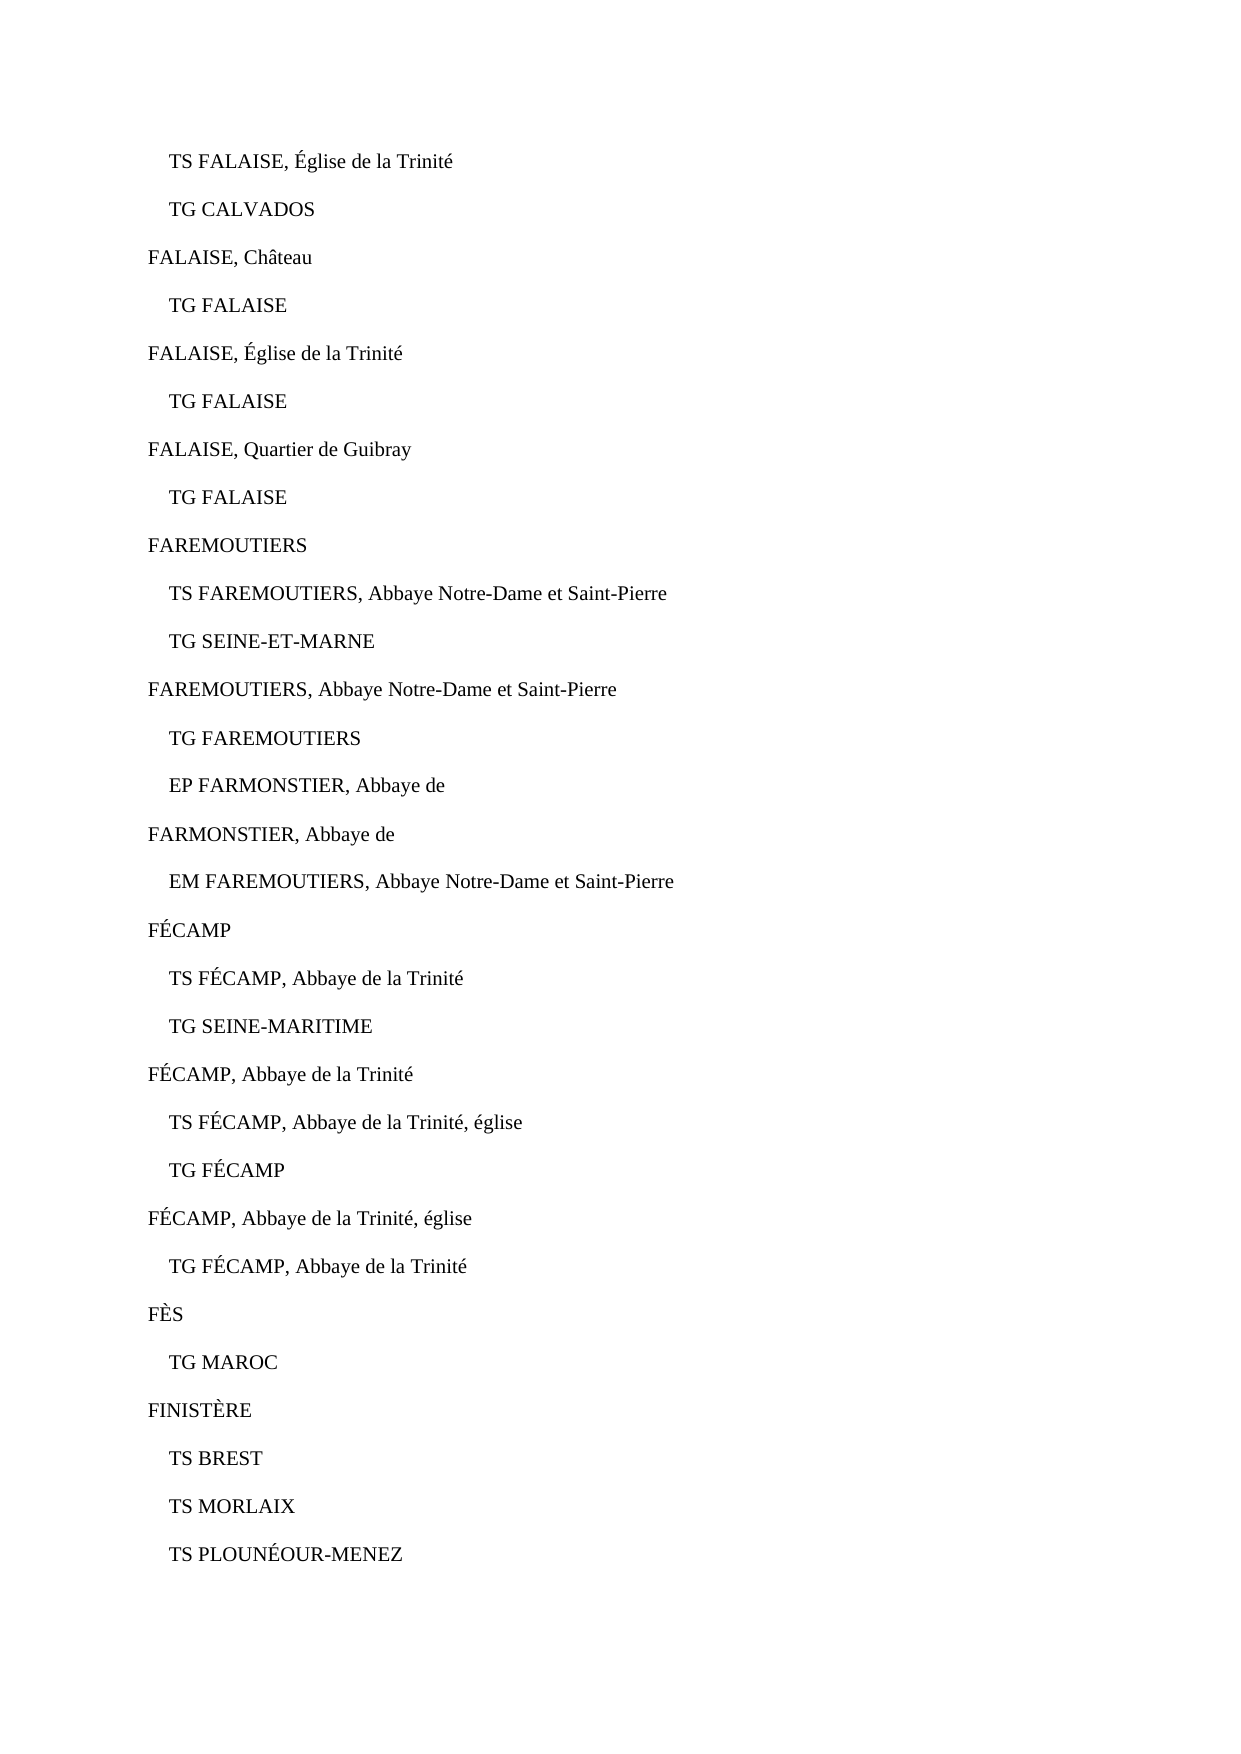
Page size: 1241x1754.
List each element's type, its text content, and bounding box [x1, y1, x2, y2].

table_cell FINISTÈRE [146, 1396, 1103, 1444]
table_cell TS FÉCAMP, Abbaye de la Trinité, église [146, 1108, 1103, 1156]
table_cell TG FAREMOUTIERS [146, 724, 1103, 772]
table_cell TG CALVADOS [146, 196, 1103, 244]
table_cell TG SEINE-ET-MARNE [146, 628, 1103, 676]
table_cell FARMONSTIER, Abbaye de [146, 820, 1103, 868]
table_cell FAREMOUTIERS, Abbaye Notre-Dame et Saint-Pierre [146, 676, 1103, 724]
table_cell FALAISE, Quartier de Guibray [146, 436, 1103, 484]
table_cell FALAISE, Château [146, 244, 1103, 292]
table_cell TG FALAISE [146, 292, 1103, 340]
table_cell TG FALAISE [146, 484, 1103, 532]
table_cell FALAISE, Église de la Trinité [146, 340, 1103, 388]
table_cell FAREMOUTIERS [146, 532, 1103, 580]
table_cell TG FÉCAMP [146, 1156, 1103, 1204]
table_cell TS BREST [146, 1444, 1103, 1492]
table_cell TG FALAISE [146, 388, 1103, 436]
table_cell TS FALAISE, Église de la Trinité [146, 148, 1103, 196]
table_cell TS FAREMOUTIERS, Abbaye Notre-Dame et Saint-Pierre [146, 580, 1103, 628]
table_cell TG MAROC [146, 1348, 1103, 1396]
table_cell EP FARMONSTIER, Abbaye de [146, 772, 1103, 820]
table_cell FÈS [146, 1300, 1103, 1348]
table_cell FÉCAMP [146, 916, 1103, 964]
table_cell FÉCAMP, Abbaye de la Trinité, église [146, 1204, 1103, 1252]
table_cell FÉCAMP, Abbaye de la Trinité [146, 1060, 1103, 1108]
table_cell TG FÉCAMP, Abbaye de la Trinité [146, 1252, 1103, 1300]
table_cell TS MORLAIX [146, 1492, 1103, 1540]
table_cell EM FAREMOUTIERS, Abbaye Notre-Dame et Saint-Pierre [146, 868, 1103, 916]
table_cell TG SEINE-MARITIME [146, 1012, 1103, 1060]
table_cell TS PLOUNÉOUR-MENEZ [146, 1540, 1103, 1588]
table_cell TS FÉCAMP, Abbaye de la Trinité [146, 964, 1103, 1012]
